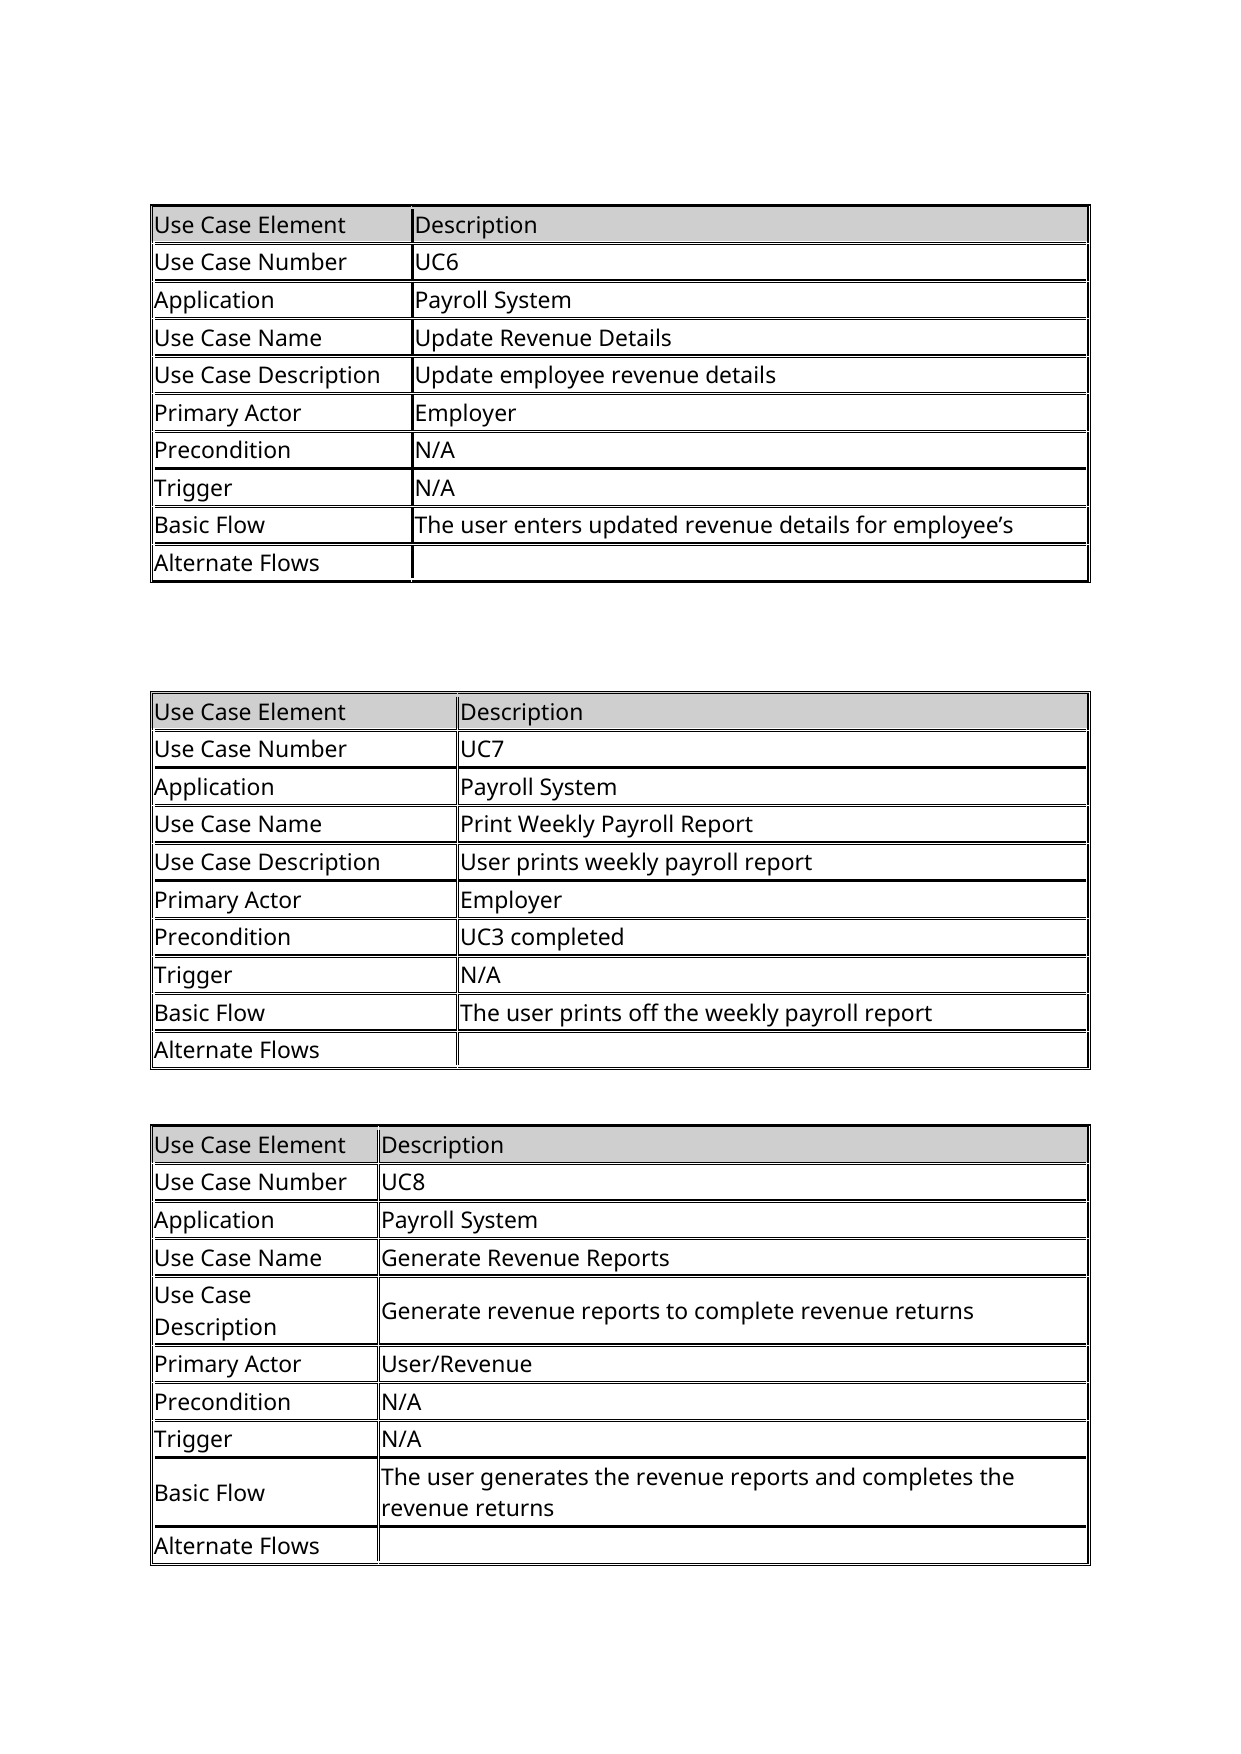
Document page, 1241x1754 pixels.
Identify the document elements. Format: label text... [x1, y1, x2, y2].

table_cell Employer [459, 879, 1087, 916]
table_header Description [458, 694, 1087, 728]
table_cell The user prints off the weekly payroll report [458, 992, 1089, 1029]
table_cell Precondition [151, 1381, 378, 1418]
table_cell UC6 [414, 241, 1088, 279]
table_cell Primary Actor [153, 1343, 377, 1381]
table_cell The user generates the revenue reports and completes the revenue returns [380, 1456, 1087, 1525]
table_cell Update employee revenue details [414, 354, 1088, 392]
table_cell User/Revenue [380, 1343, 1088, 1381]
table_cell Trigger [153, 467, 411, 505]
table_cell Application [153, 1199, 377, 1237]
table_cell Use Case Number [151, 1162, 378, 1199]
table_cell Application [153, 766, 456, 804]
table_cell Payroll System [414, 279, 1088, 317]
table_cell Generate revenue reports to complete revenue returns [380, 1274, 1088, 1343]
table_cell Payroll System [380, 1199, 1088, 1237]
table_cell Print Weekly Payroll Report [458, 804, 1089, 841]
table_cell Update Revenue Details [412, 317, 1089, 354]
table_cell The user enters updated revenue details for employee’s [412, 505, 1089, 542]
table_cell Alternate Flows [153, 1029, 458, 1067]
table_cell Basic Flow [151, 992, 458, 1029]
table_header Use Case Element [153, 694, 458, 728]
table_cell Generate Revenue Reports [379, 1237, 1089, 1274]
table_cell Use Case Description [153, 841, 456, 879]
table_cell Trigger [153, 954, 456, 992]
table_cell [379, 1525, 1087, 1562]
table_header Use Case Element [153, 1127, 378, 1162]
table_cell Payroll System [459, 766, 1087, 804]
table_cell UC8 [379, 1162, 1089, 1199]
table_cell Use Case Name [151, 804, 458, 841]
table_cell Primary Actor [151, 392, 412, 429]
table_cell UC7 [459, 729, 1088, 766]
table_cell N/A [414, 430, 1088, 467]
table_cell Basic Flow [153, 1456, 377, 1525]
table_cell Precondition [153, 430, 411, 467]
table_cell N/A [459, 954, 1088, 992]
table_cell Use Case Number [153, 729, 456, 766]
table_cell User prints weekly payroll report [459, 841, 1088, 879]
table_cell Basic Flow [151, 505, 412, 542]
table_cell Employer [412, 392, 1089, 429]
table_header Use Case Element [153, 206, 412, 241]
table_header Description [412, 207, 1087, 241]
table_cell Use Case Description [153, 1274, 377, 1343]
table_cell Alternate Flows [153, 1525, 378, 1562]
table_cell [412, 542, 1088, 580]
table_cell Use Case Number [153, 241, 411, 279]
table_cell [458, 1029, 1088, 1067]
table_cell Primary Actor [153, 879, 456, 916]
table_cell Alternate Flows [153, 542, 412, 580]
table_cell N/A [379, 1381, 1089, 1418]
table_cell Use Case Description [153, 354, 411, 392]
table_cell N/A [414, 467, 1087, 505]
table_cell UC3 completed [459, 916, 1088, 954]
table_cell N/A [380, 1419, 1088, 1456]
table_cell Use Case Name [151, 1237, 378, 1274]
table_header Description [379, 1127, 1087, 1162]
table_cell Application [153, 279, 411, 317]
table_cell Trigger [153, 1419, 377, 1456]
table_cell Precondition [153, 916, 456, 954]
table_cell Use Case Name [151, 317, 412, 354]
